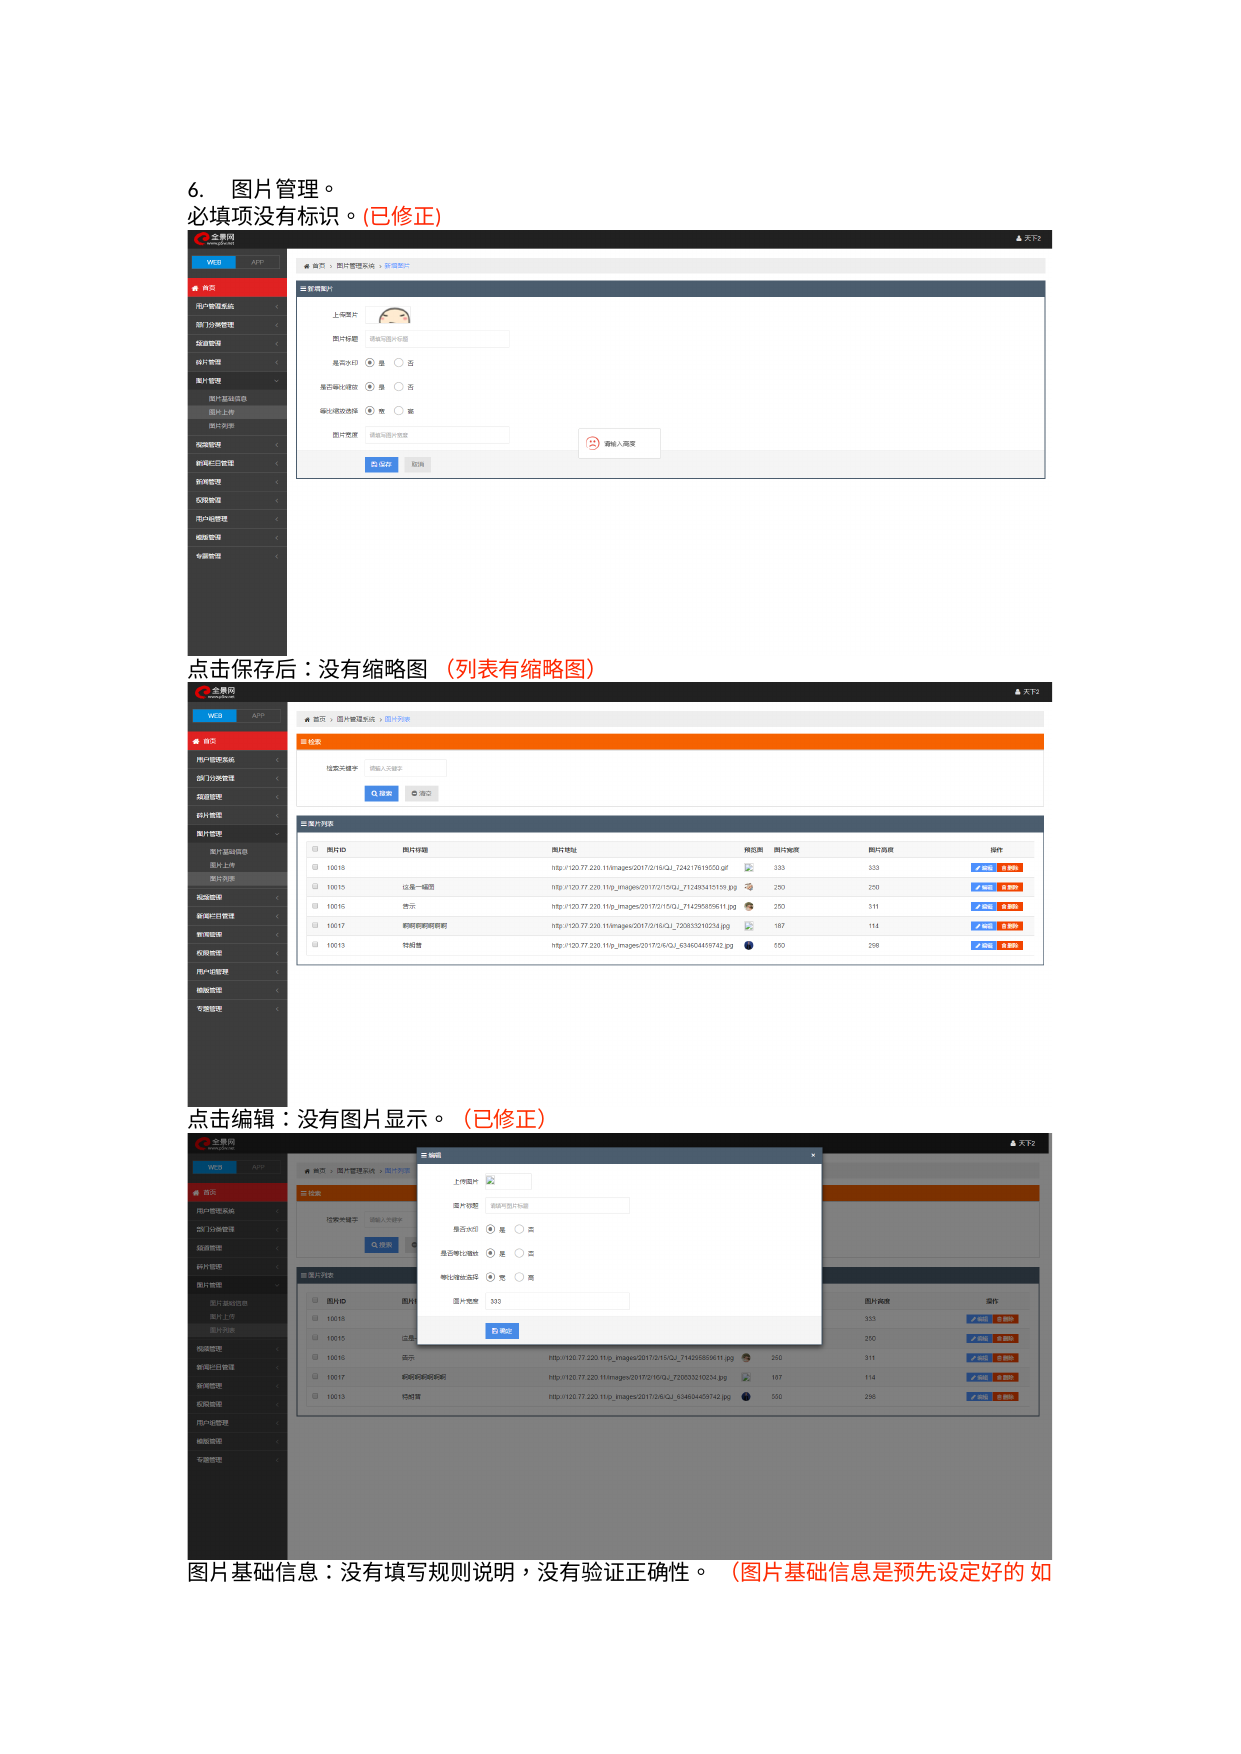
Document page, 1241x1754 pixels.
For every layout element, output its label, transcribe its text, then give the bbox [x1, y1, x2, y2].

list 图片管理。 [187, 177, 1053, 203]
picture [187, 1133, 1053, 1560]
picture [187, 230, 1053, 656]
picture [187, 682, 1053, 1107]
text 点击编辑：没有图片显示。（已修正） [187, 1107, 1053, 1133]
text 必填项没有标识。(已修正) [187, 203, 1053, 230]
text 点击保存后：没有缩略图 （列表有缩略图） [187, 656, 1053, 682]
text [187, 1560, 1053, 1586]
